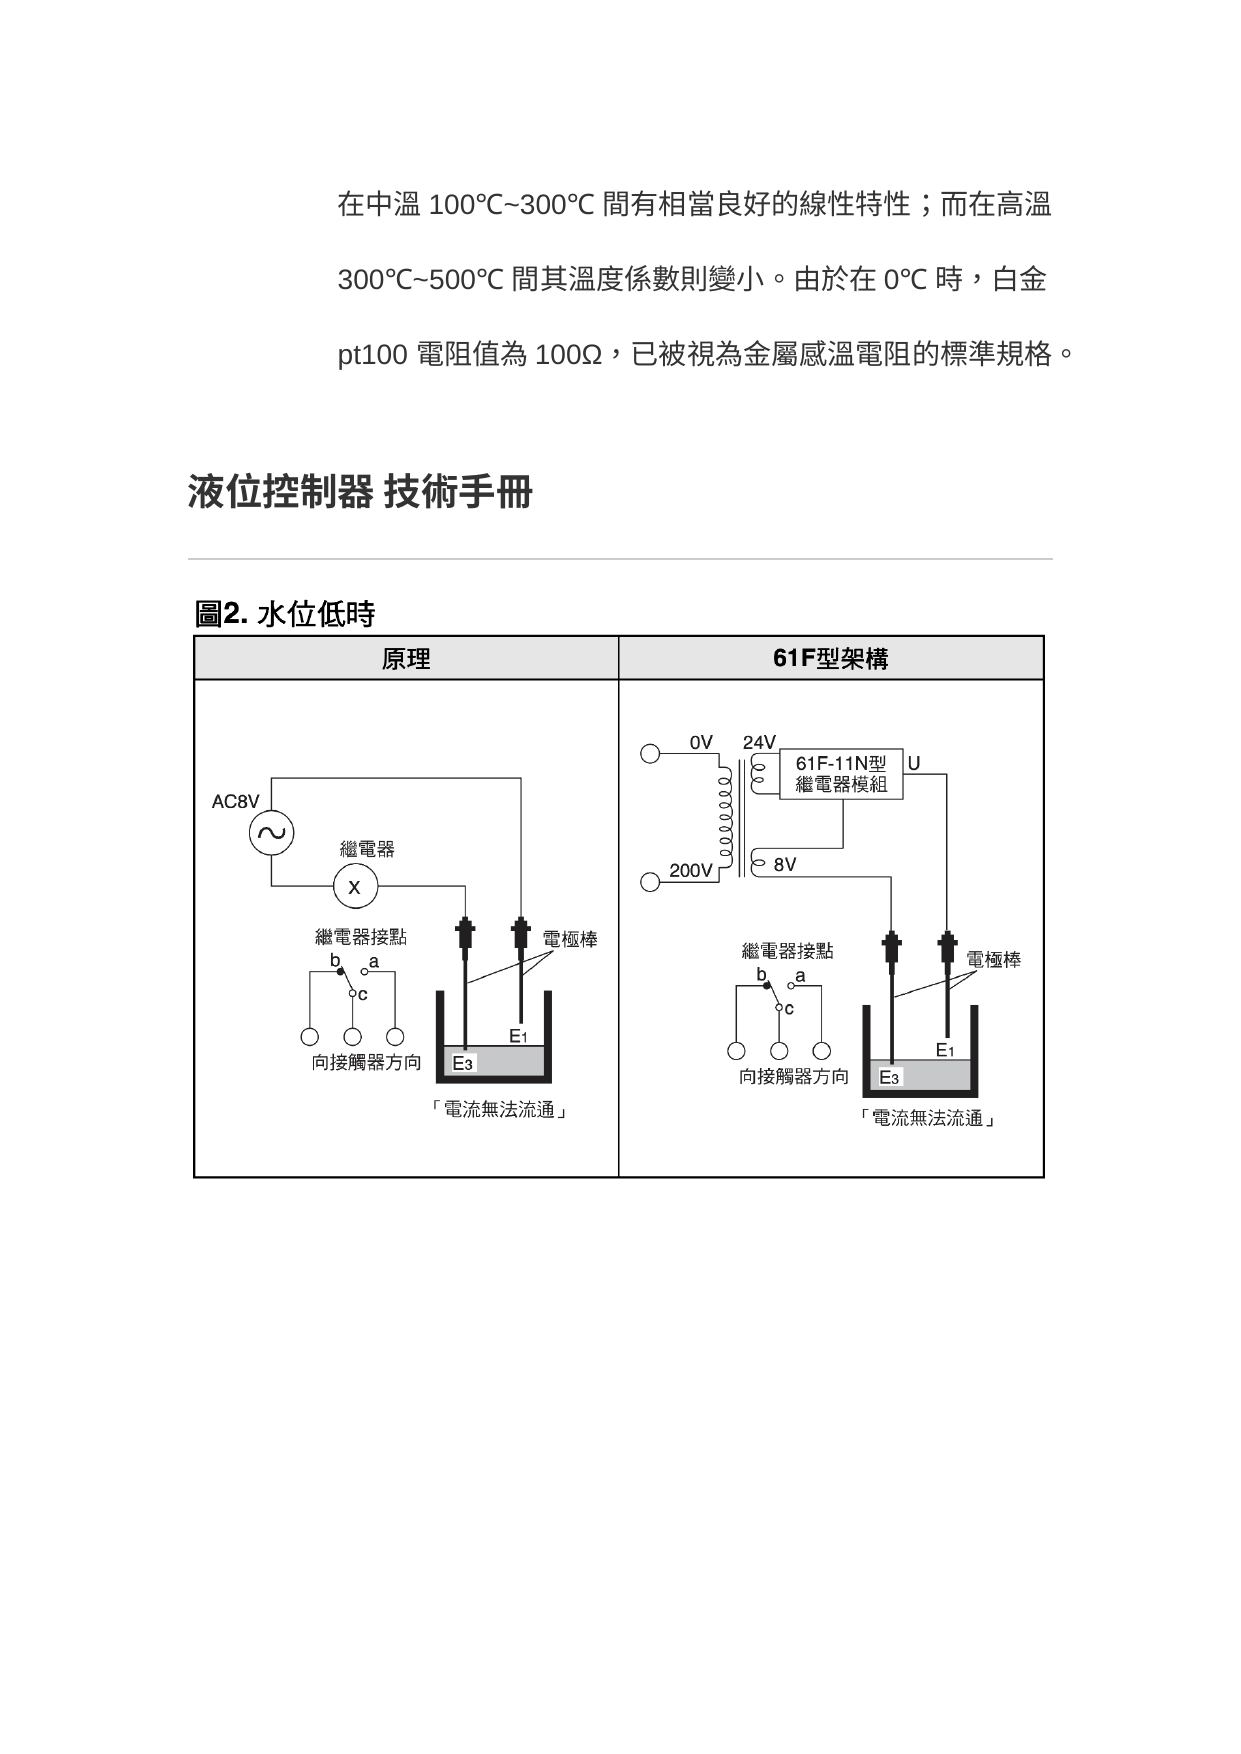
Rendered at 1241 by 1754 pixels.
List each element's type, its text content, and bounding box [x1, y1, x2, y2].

picture [187, 591, 1053, 1185]
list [300, 164, 1053, 389]
text 液位控制器 技術手冊 [187, 452, 1053, 560]
